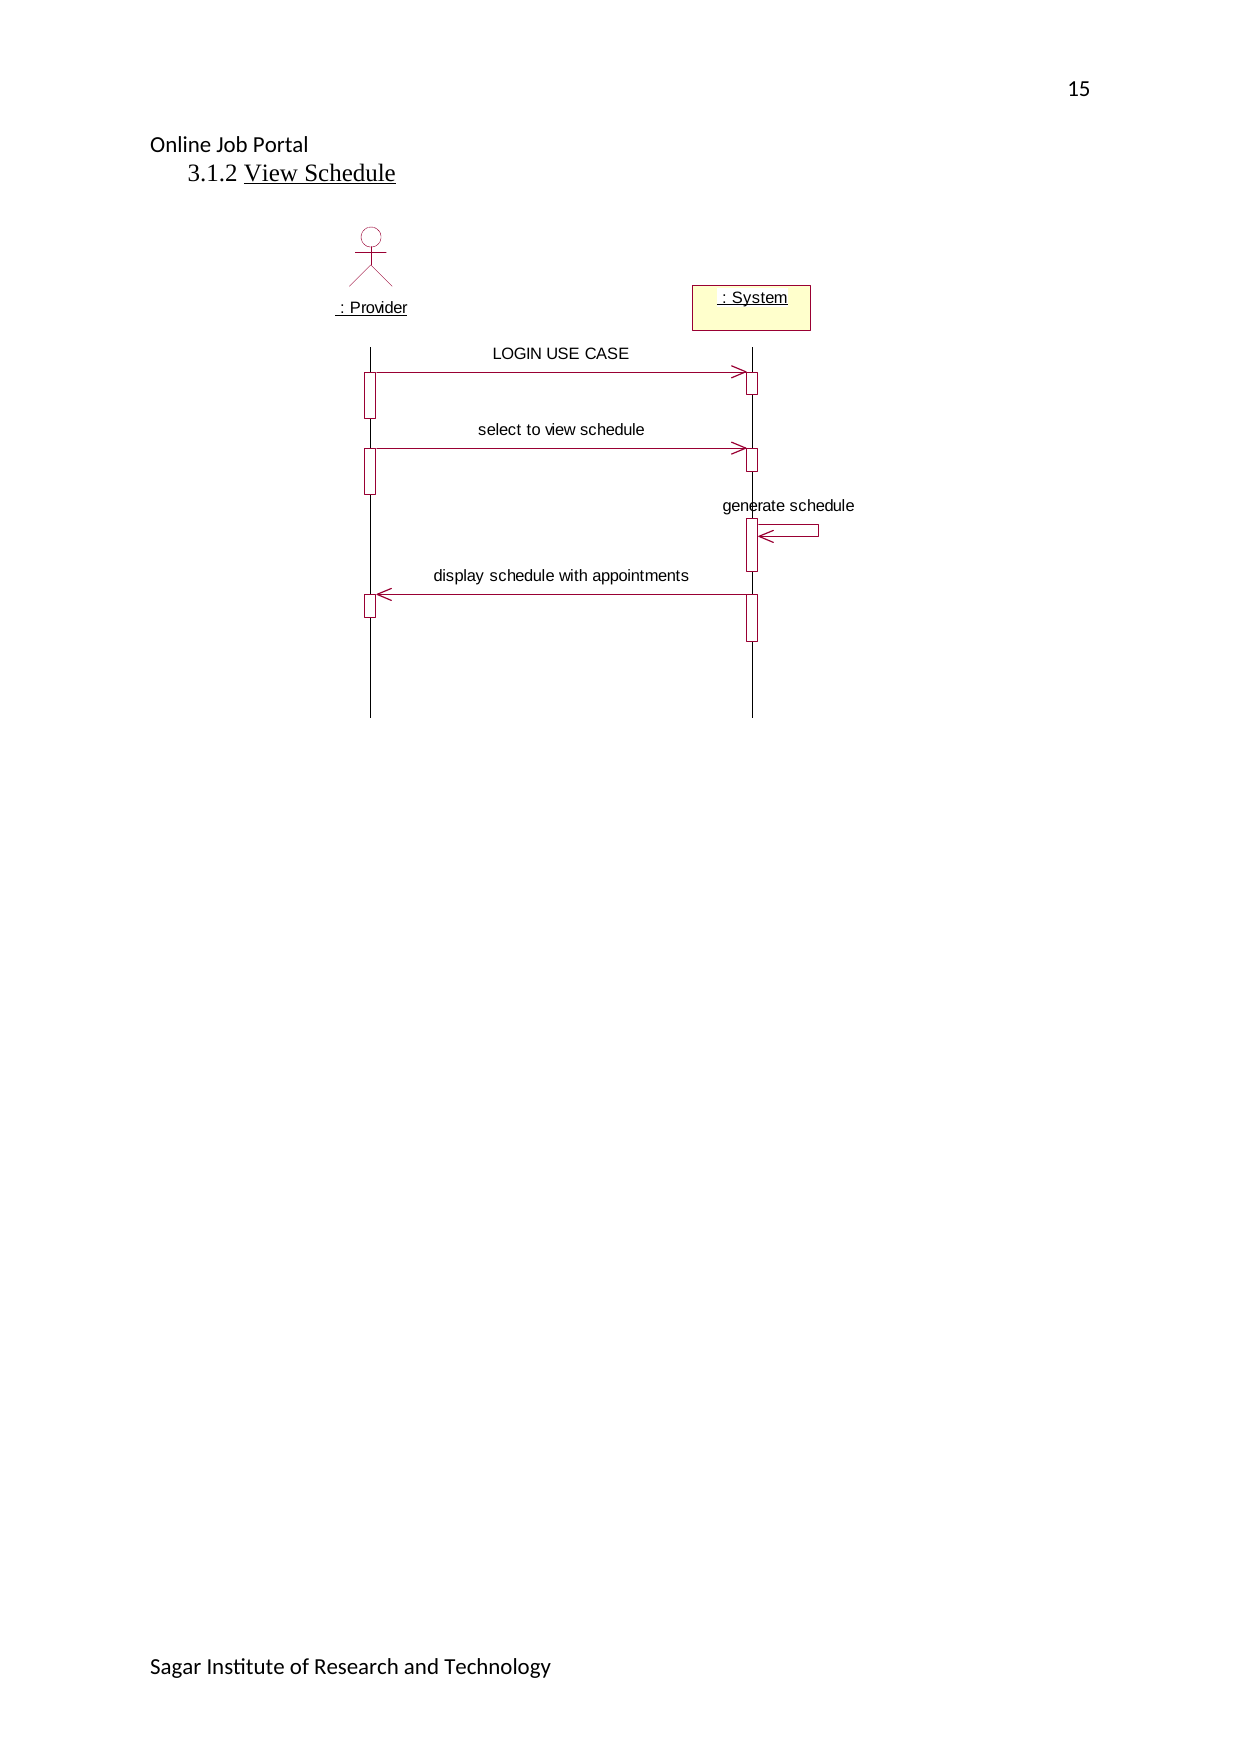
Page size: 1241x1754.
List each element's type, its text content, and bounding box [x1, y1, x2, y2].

text The system will confirm the schedule addition3.1.2 View Schedule [187, 158, 1090, 187]
